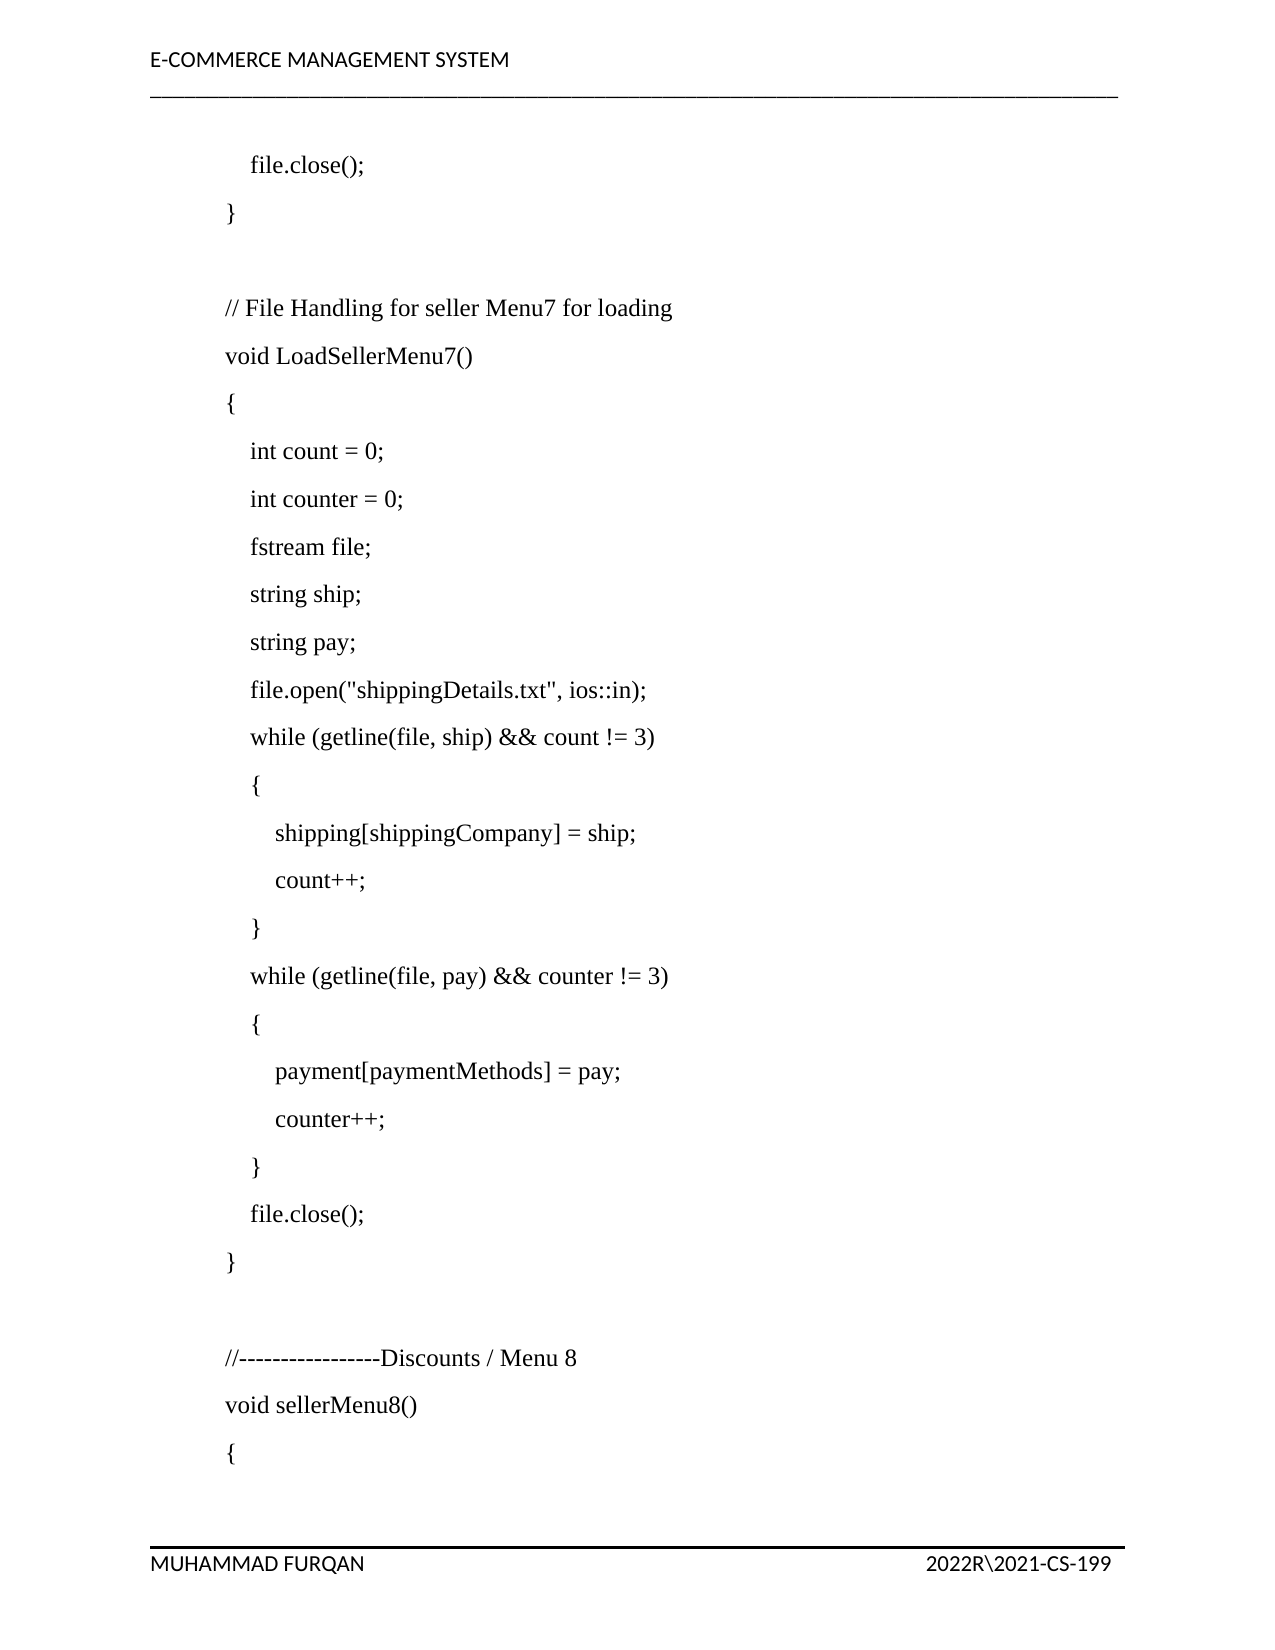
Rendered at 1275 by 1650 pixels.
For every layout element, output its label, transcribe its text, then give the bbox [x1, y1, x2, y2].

text payment[paymentMethods] = pay; [225, 1056, 1125, 1085]
text } [225, 198, 1125, 226]
text string ship; [225, 579, 1125, 608]
text file.close(); [225, 150, 1125, 179]
text } [225, 913, 1125, 942]
text //-----------------Discounts / Menu 8 [225, 1343, 1125, 1371]
text { [225, 1438, 1125, 1467]
text { [225, 388, 1125, 417]
text int counter = 0; [225, 484, 1125, 513]
text file.open("shippingDetails.txt", ios::in); [225, 675, 1125, 703]
text file.close(); [225, 1199, 1125, 1228]
text string pay; [225, 627, 1125, 656]
text shipping[shippingCompany] = ship; [225, 818, 1125, 847]
text { [225, 1009, 1125, 1037]
text fstream file; [225, 532, 1125, 560]
text void sellerMenu8() [225, 1390, 1125, 1419]
text int count = 0; [225, 436, 1125, 465]
text counter++; [225, 1104, 1125, 1133]
text } [225, 1247, 1125, 1276]
text while (getline(file, pay) && counter != 3) [225, 961, 1125, 990]
text while (getline(file, ship) && count != 3) [225, 722, 1125, 751]
text { [225, 770, 1125, 799]
text void LoadSellerMenu7() [225, 341, 1125, 369]
text } [225, 1152, 1125, 1181]
text // File Handling for seller Menu7 for loading [225, 293, 1125, 322]
text count++; [225, 866, 1125, 894]
